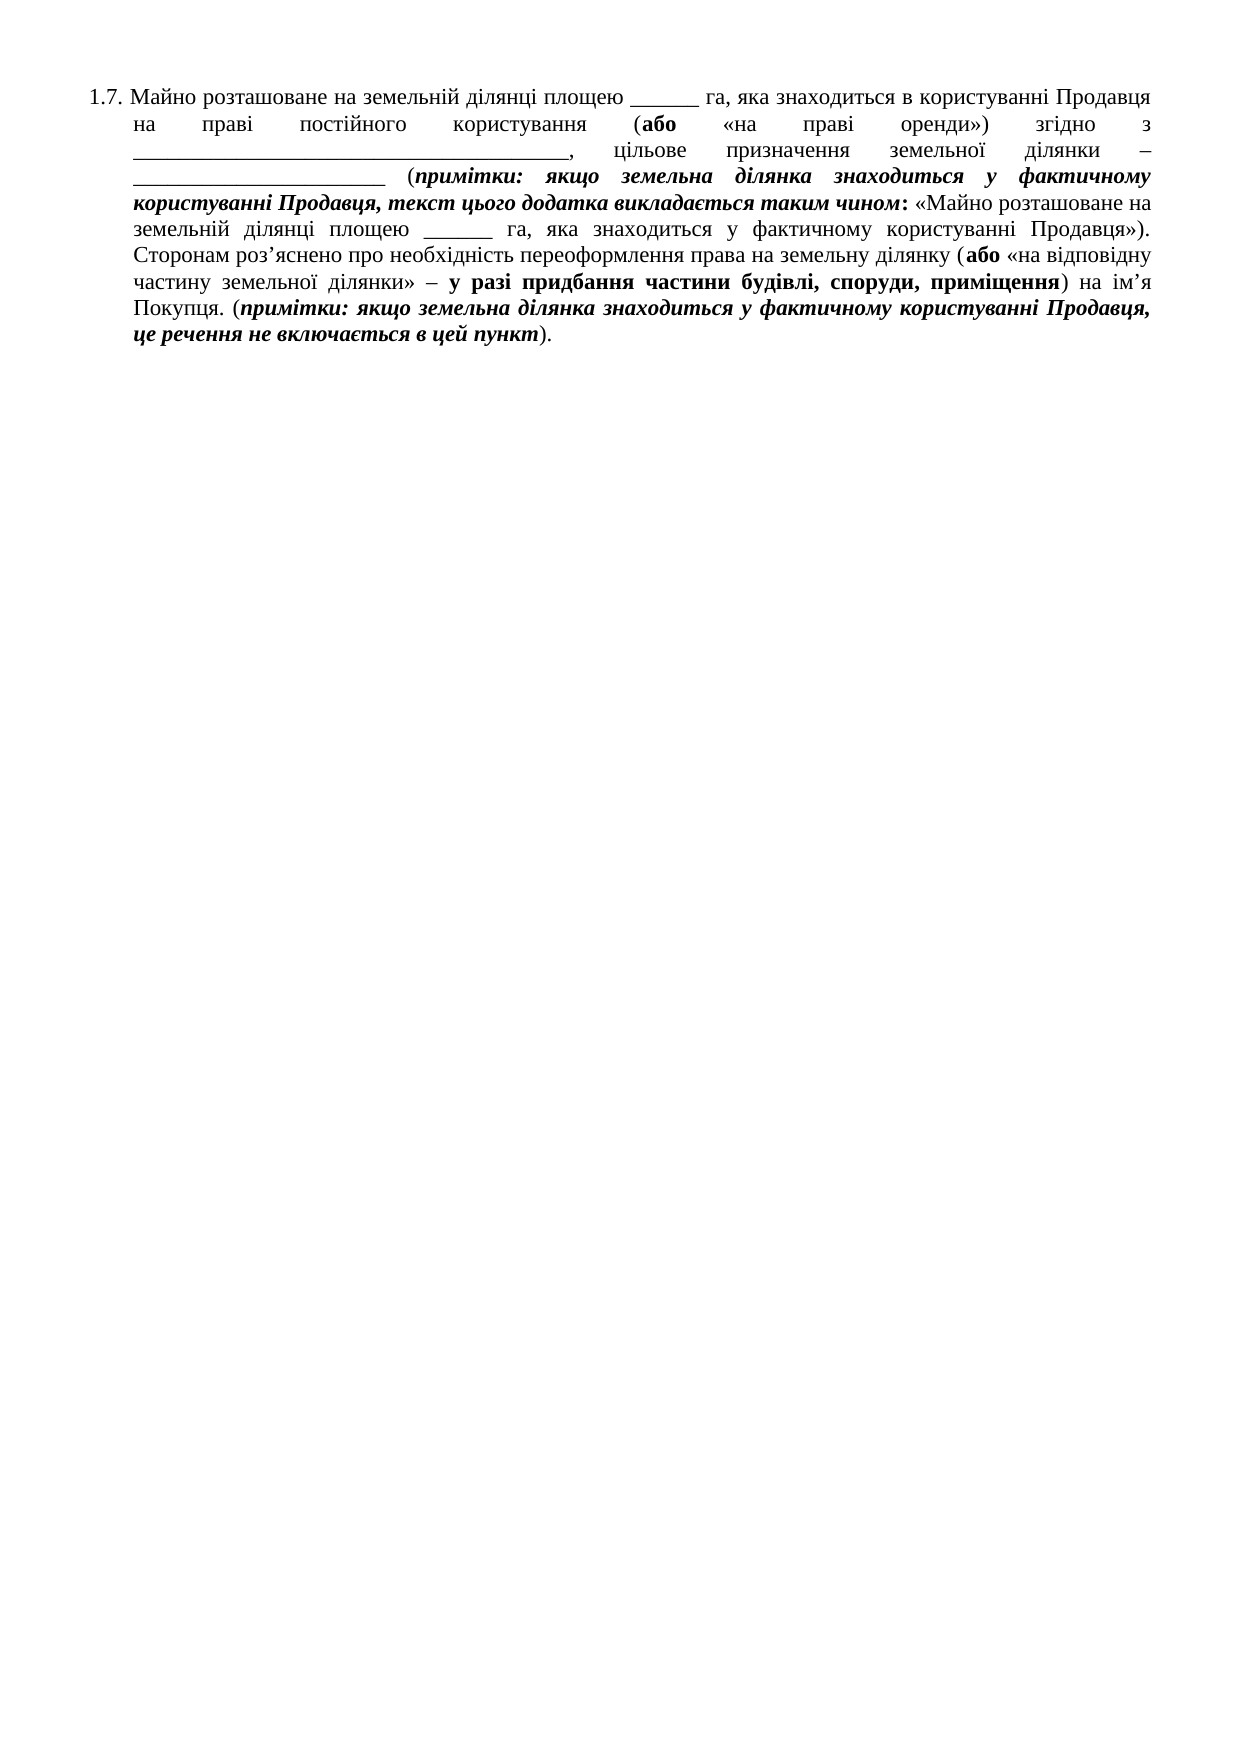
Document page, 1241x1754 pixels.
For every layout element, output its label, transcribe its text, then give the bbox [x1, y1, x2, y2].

text 1.7. Майно розташоване на земельній ділянці площею ______ га, яка знаходиться в користуванні Продавця на праві постійного користування (або «на праві оренди») згідно з ______________________________________, цільове призначення земельної ділянки – ______________________ (примітки: якщо земельна ділянка знаходиться у фактичному користуванні Продавця, текст цього додатка викладається таким чином: «Майно розташоване на земельній ділянці площею ______ га, яка знаходиться у фактичному користуванні Продавця»). Сторонам роз’яснено про необхідність переоформлення права на земельну ділянку (або «на відповідну частину земельної ділянки» – у разі придбання частини будівлі, споруди, приміщення) на ім’я Покупця. (примітки: якщо земельна ділянка знаходиться у фактичному користуванні Продавця, це речення не включається в цей пункт). [89, 83, 1152, 347]
